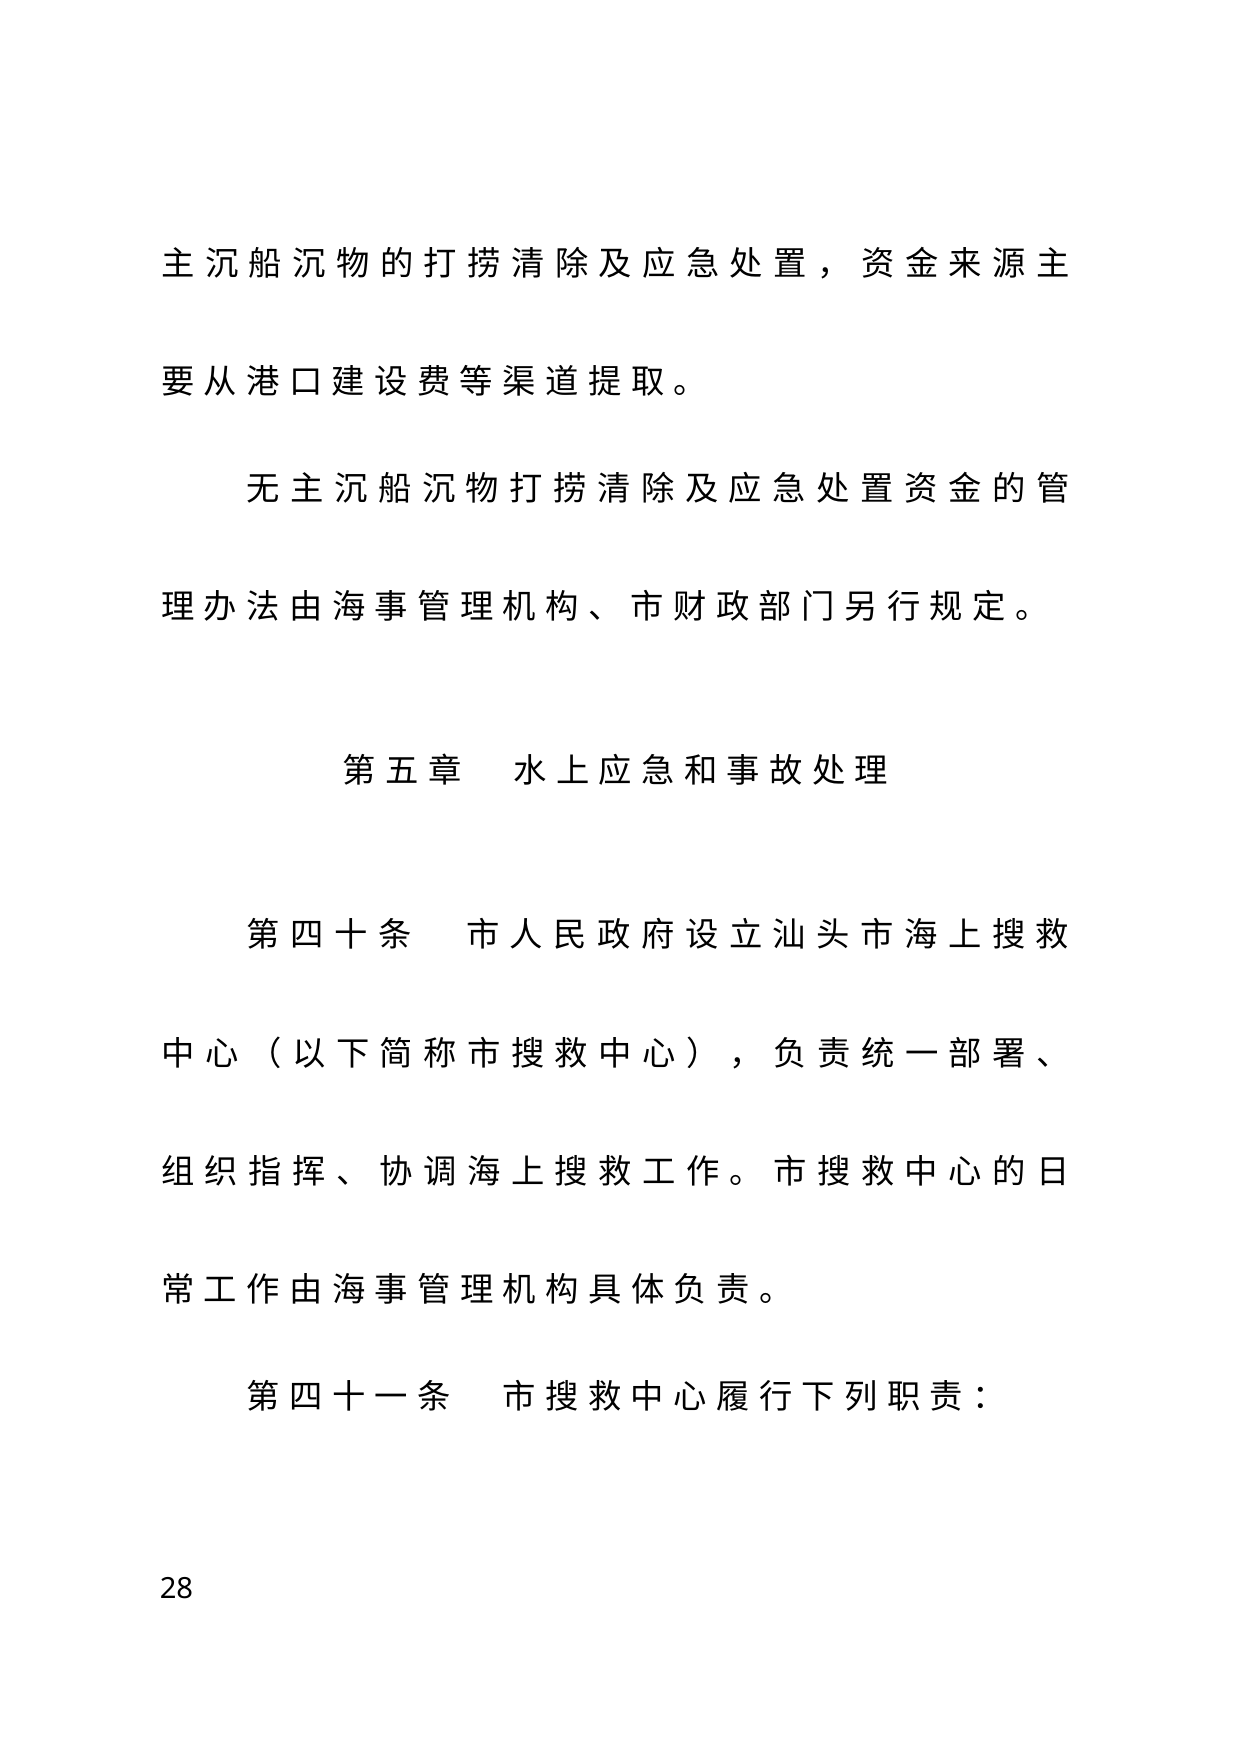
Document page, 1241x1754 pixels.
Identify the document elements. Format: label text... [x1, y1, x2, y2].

text 第五章 水上应急和事故处理 [161, 721, 1079, 816]
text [161, 213, 1079, 427]
text 无主沉船沉物打捞清除及应急处置资金的管理办法由海事管理机构、市财政部门另行规定。 [161, 439, 1079, 652]
text 第四十一条 市搜救中心履行下列职责： [161, 1347, 1079, 1441]
text 第四十条 市人民政府设立汕头市海上搜救中心（以下简称市搜救中心），负责统一部署、组织指挥、协调海上搜救工作。市搜救中心的日常工作由海事管理机构具体负责。 [161, 884, 1079, 1335]
